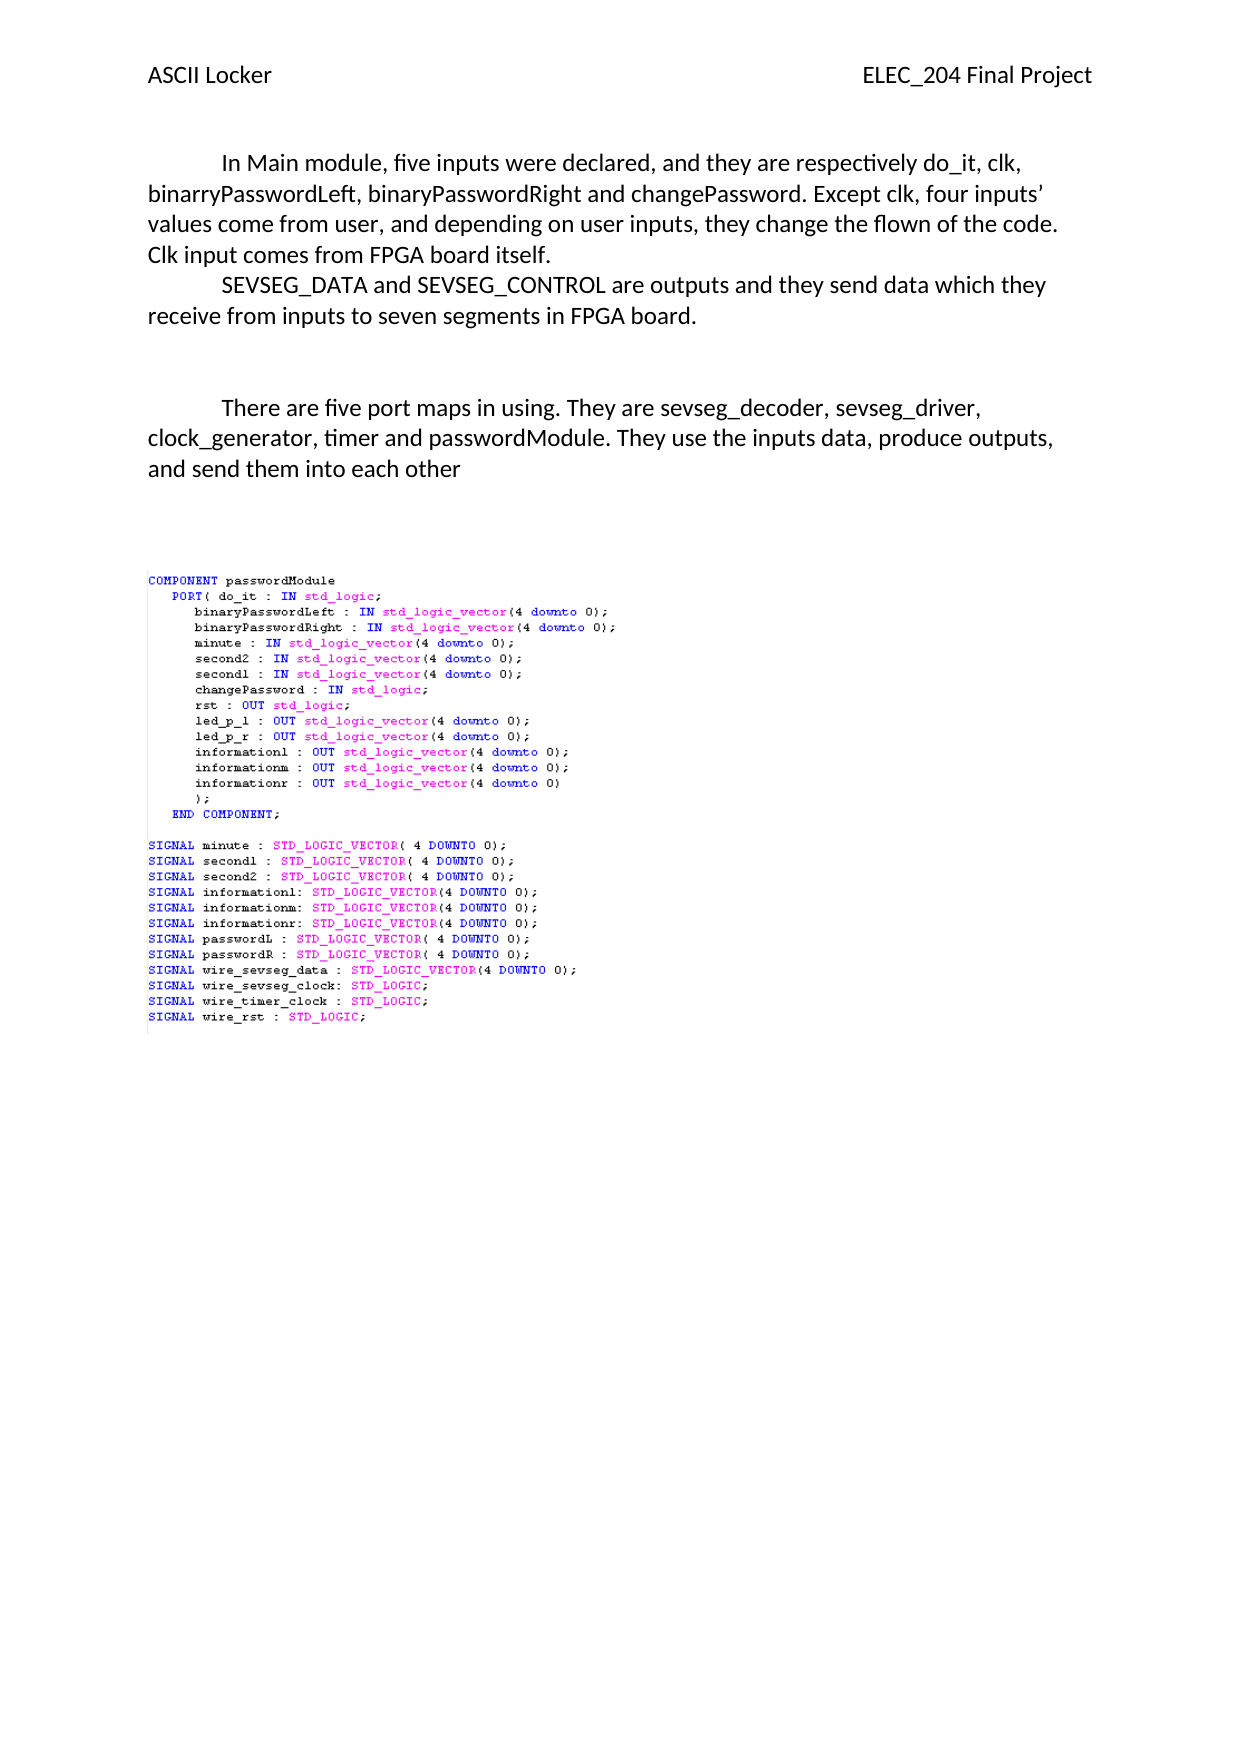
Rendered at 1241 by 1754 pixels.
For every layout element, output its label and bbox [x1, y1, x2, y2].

picture [147, 570, 622, 1035]
